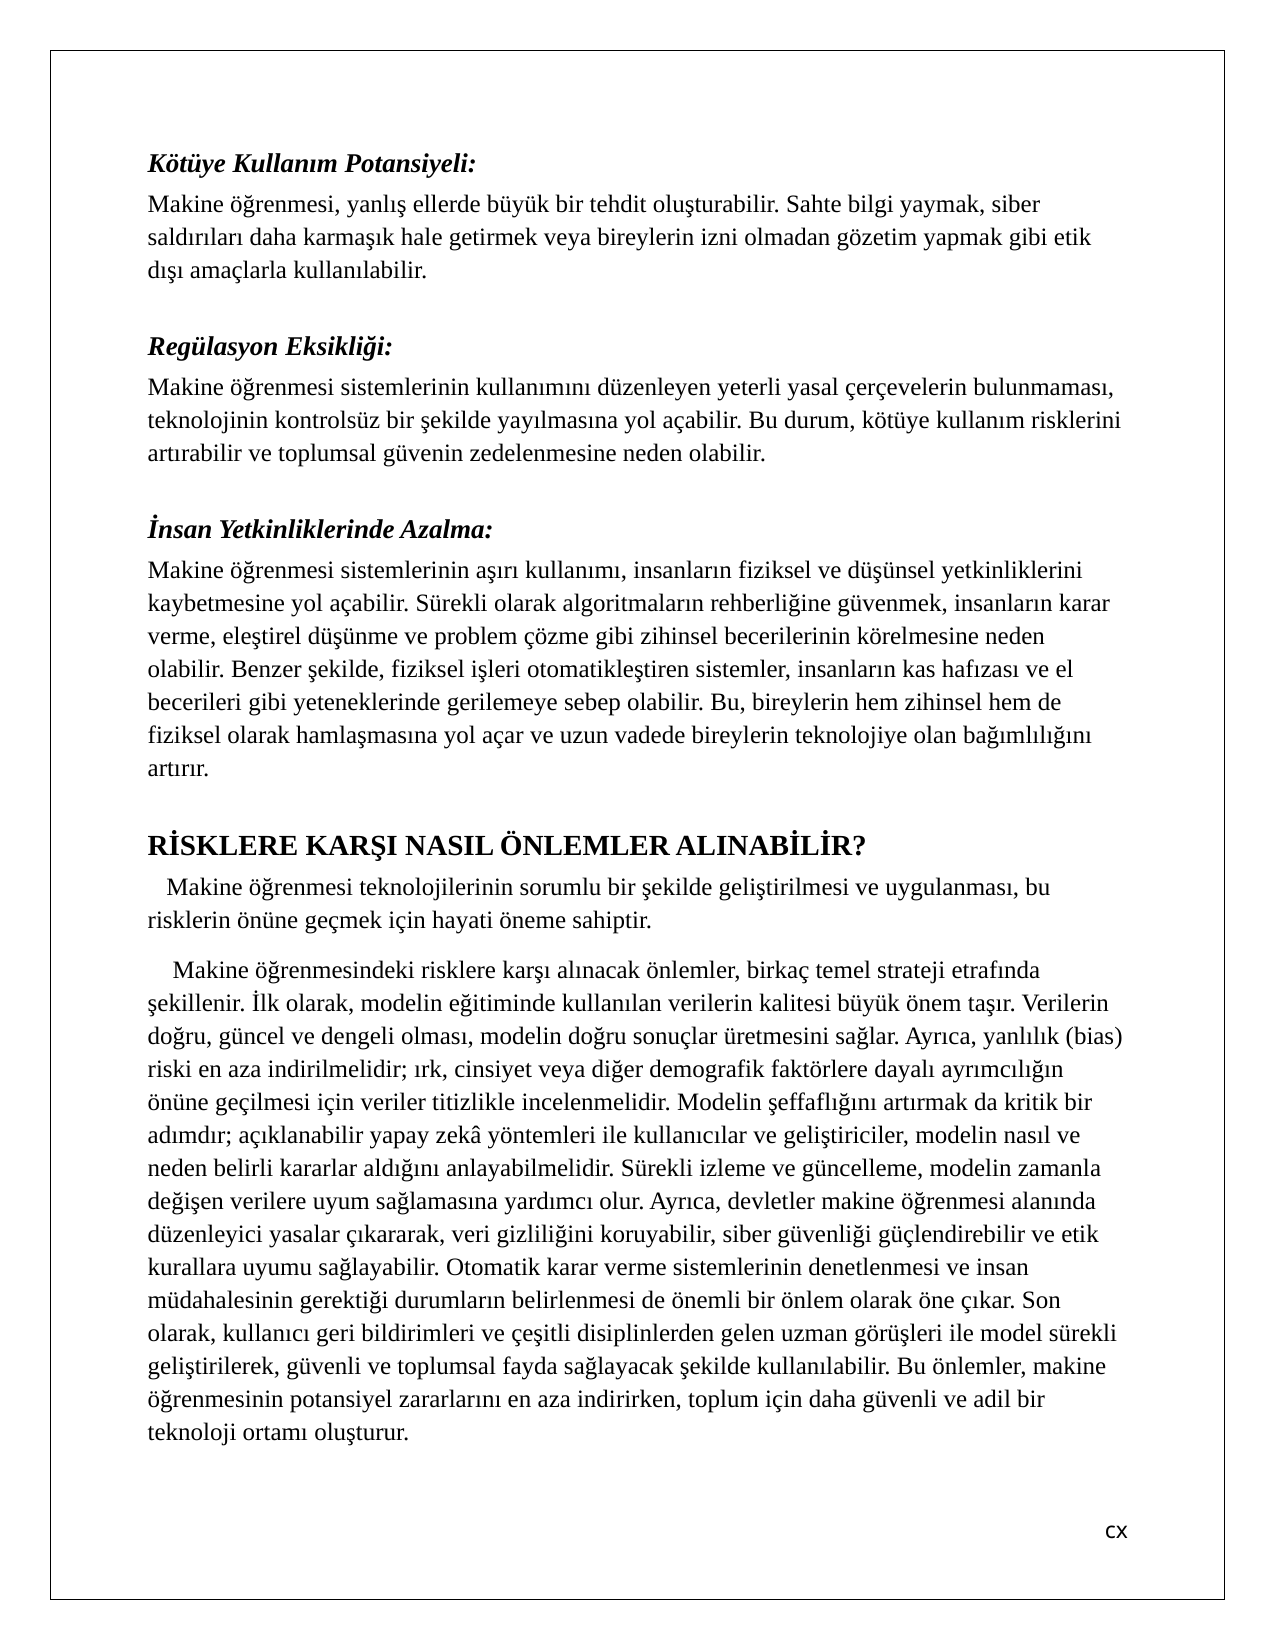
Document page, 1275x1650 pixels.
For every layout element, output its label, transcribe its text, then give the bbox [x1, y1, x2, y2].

text Makine öğrenmesi teknolojilerinin sorumlu bir şekilde geliştirilmesi ve uygulanması, bu risklerin önüne geçmek için hayati öneme sahiptir. [147, 872, 1127, 934]
subtitle Kötüye Kullanım Potansiyeli: [147, 147, 1127, 179]
text Makine öğrenmesi sistemlerinin kullanımını düzenleyen yeterli yasal çerçevelerin bulunmaması, teknolojinin kontrolsüz bir şekilde yayılmasına yol açabilir. Bu durum, kötüye kullanım risklerini artırabilir ve toplumsal güvenin zedelenmesine neden olabilir. [147, 372, 1127, 467]
subtitle RİSKLERE KARŞI NASIL ÖNLEMLER ALINABİLİR? [147, 828, 1127, 861]
text Makine öğrenmesi sistemlerinin aşırı kullanımı, insanların fiziksel ve düşünsel yetkinliklerini kaybetmesine yol açabilir. Sürekli olarak algoritmaların rehberliğine güvenmek, insanların karar verme, eleştirel düşünme ve problem çözme gibi zihinsel becerilerinin körelmesine neden olabilir. Benzer şekilde, fiziksel işleri otomatikleştiren sistemler, insanların kas hafızası ve el becerileri gibi yeteneklerinde gerilemeye sebep olabilir. Bu, bireylerin hem zihinsel hem de fiziksel olarak hamlaşmasına yol açar ve uzun vadede bireylerin teknolojiye olan bağımlılığını artırır. [147, 555, 1127, 782]
text Makine öğrenmesi, yanlış ellerde büyük bir tehdit oluşturabilir. Sahte bilgi yaymak, siber saldırıları daha karmaşık hale getirmek veya bireylerin izni olmadan gözetim yapmak gibi etik dışı amaçlarla kullanılabilir. [147, 189, 1127, 284]
subtitle Regülasyon Eksikliği: [147, 330, 1127, 361]
subtitle İnsan Yetkinliklerinde Azalma: [147, 513, 1127, 544]
text Makine öğrenmesindeki risklere karşı alınacak önlemler, birkaç temel strateji etrafında şekillenir. İlk olarak, modelin eğitiminde kullanılan verilerin kalitesi büyük önem taşır. Verilerin doğru, güncel ve dengeli olması, modelin doğru sonuçlar üretmesini sağlar. Ayrıca, yanlılık (bias) riski en aza indirilmelidir; ırk, cinsiyet veya diğer demografik faktörlere dayalı ayrımcılığın önüne geçilmesi için veriler titizlikle incelenmelidir. Modelin şeffaflığını artırmak da kritik bir adımdır; açıklanabilir yapay zekâ yöntemleri ile kullanıcılar ve geliştiriciler, modelin nasıl ve neden belirli kararlar aldığını anlayabilmelidir. Sürekli izleme ve güncelleme, modelin zamanla değişen verilere uyum sağlamasına yardımcı olur. Ayrıca, devletler makine öğrenmesi alanında düzenleyici yasalar çıkararak, veri gizliliğini koruyabilir, siber güvenliği güçlendirebilir ve etik kurallara uyumu sağlayabilir. Otomatik karar verme sistemlerinin denetlenmesi ve insan müdahalesinin gerektiği durumların belirlenmesi de önemli bir önlem olarak öne çıkar. Son olarak, kullanıcı geri bildirimleri ve çeşitli disiplinlerden gelen uzman görüşleri ile model sürekli geliştirilerek, güvenli ve toplumsal fayda sağlayacak şekilde kullanılabilir. Bu önlemler, makine öğrenmesinin potansiyel zararlarını en aza indirirken, toplum için daha güvenli ve adil bir teknoloji ortamı oluşturur. [147, 955, 1127, 1446]
